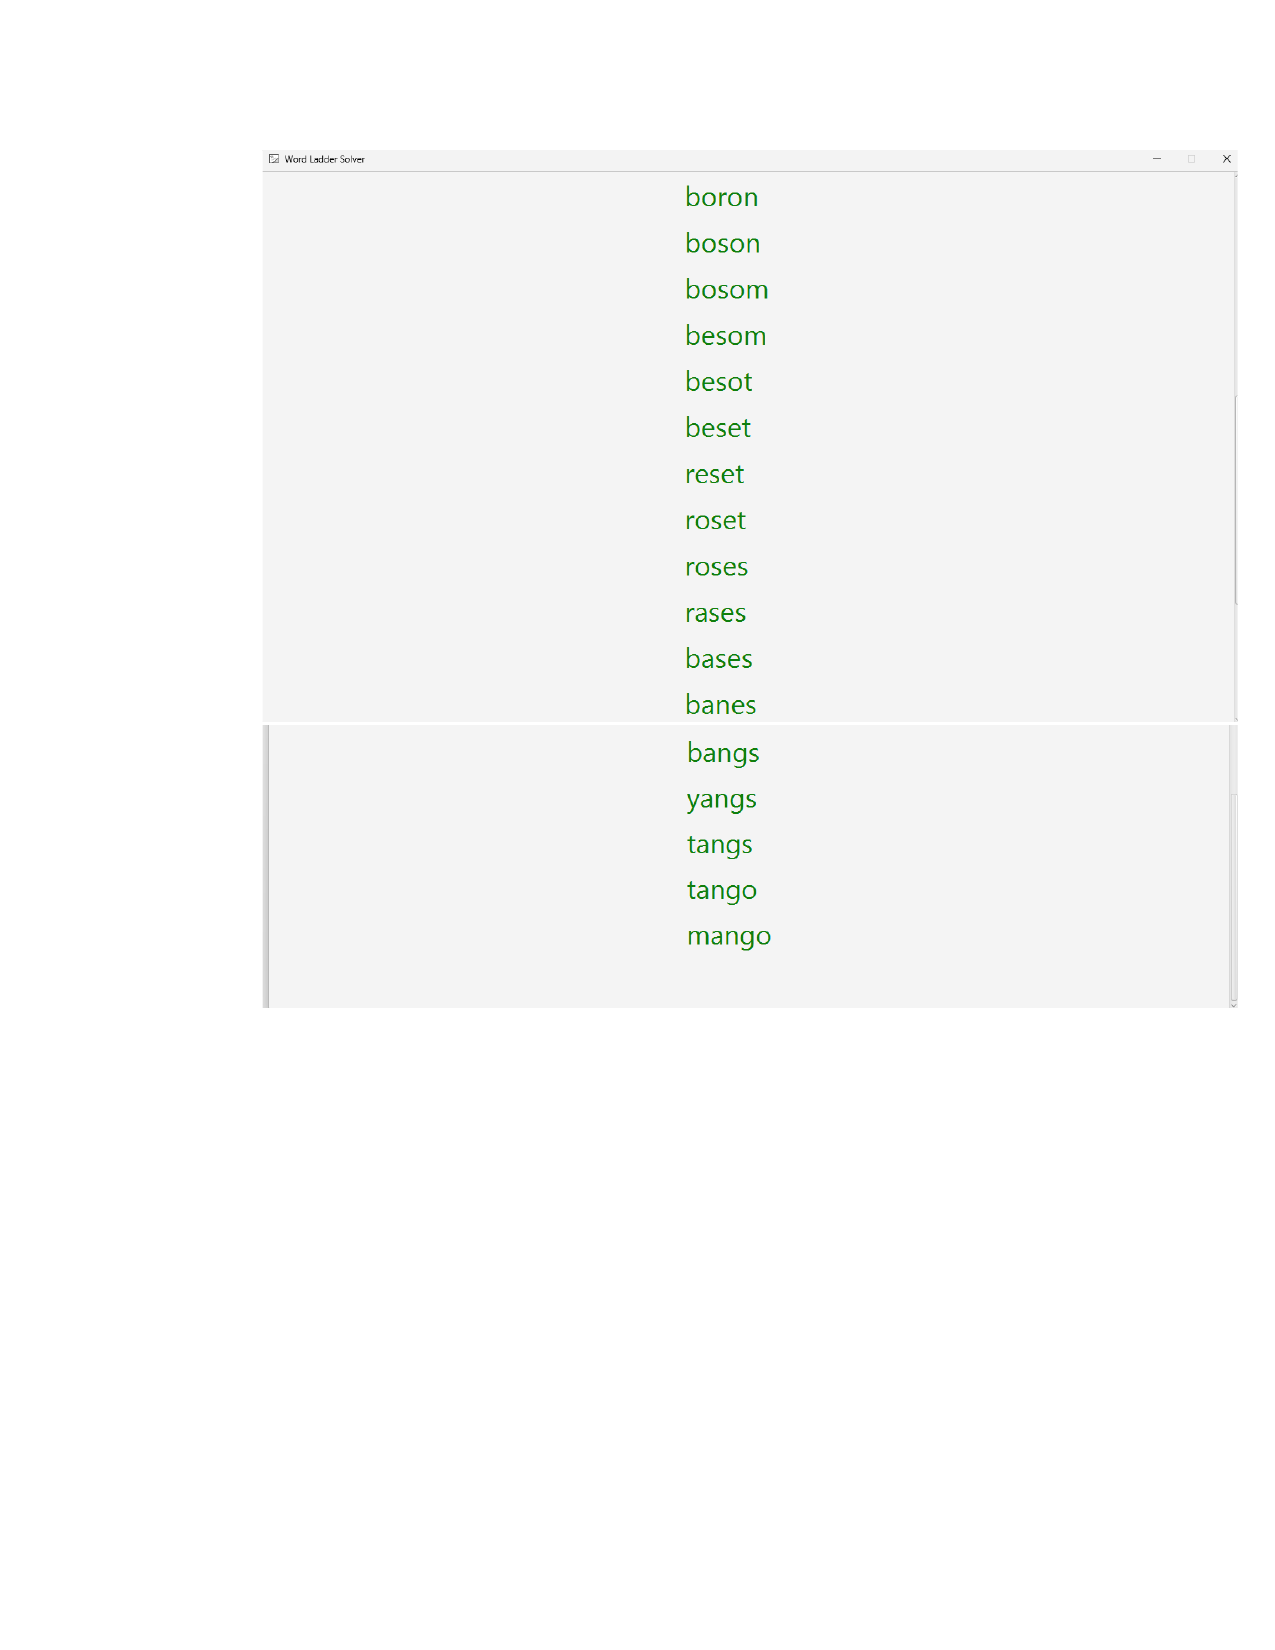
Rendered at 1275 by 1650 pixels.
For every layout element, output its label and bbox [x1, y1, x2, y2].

picture [262, 725, 1238, 1008]
picture [262, 150, 1238, 722]
